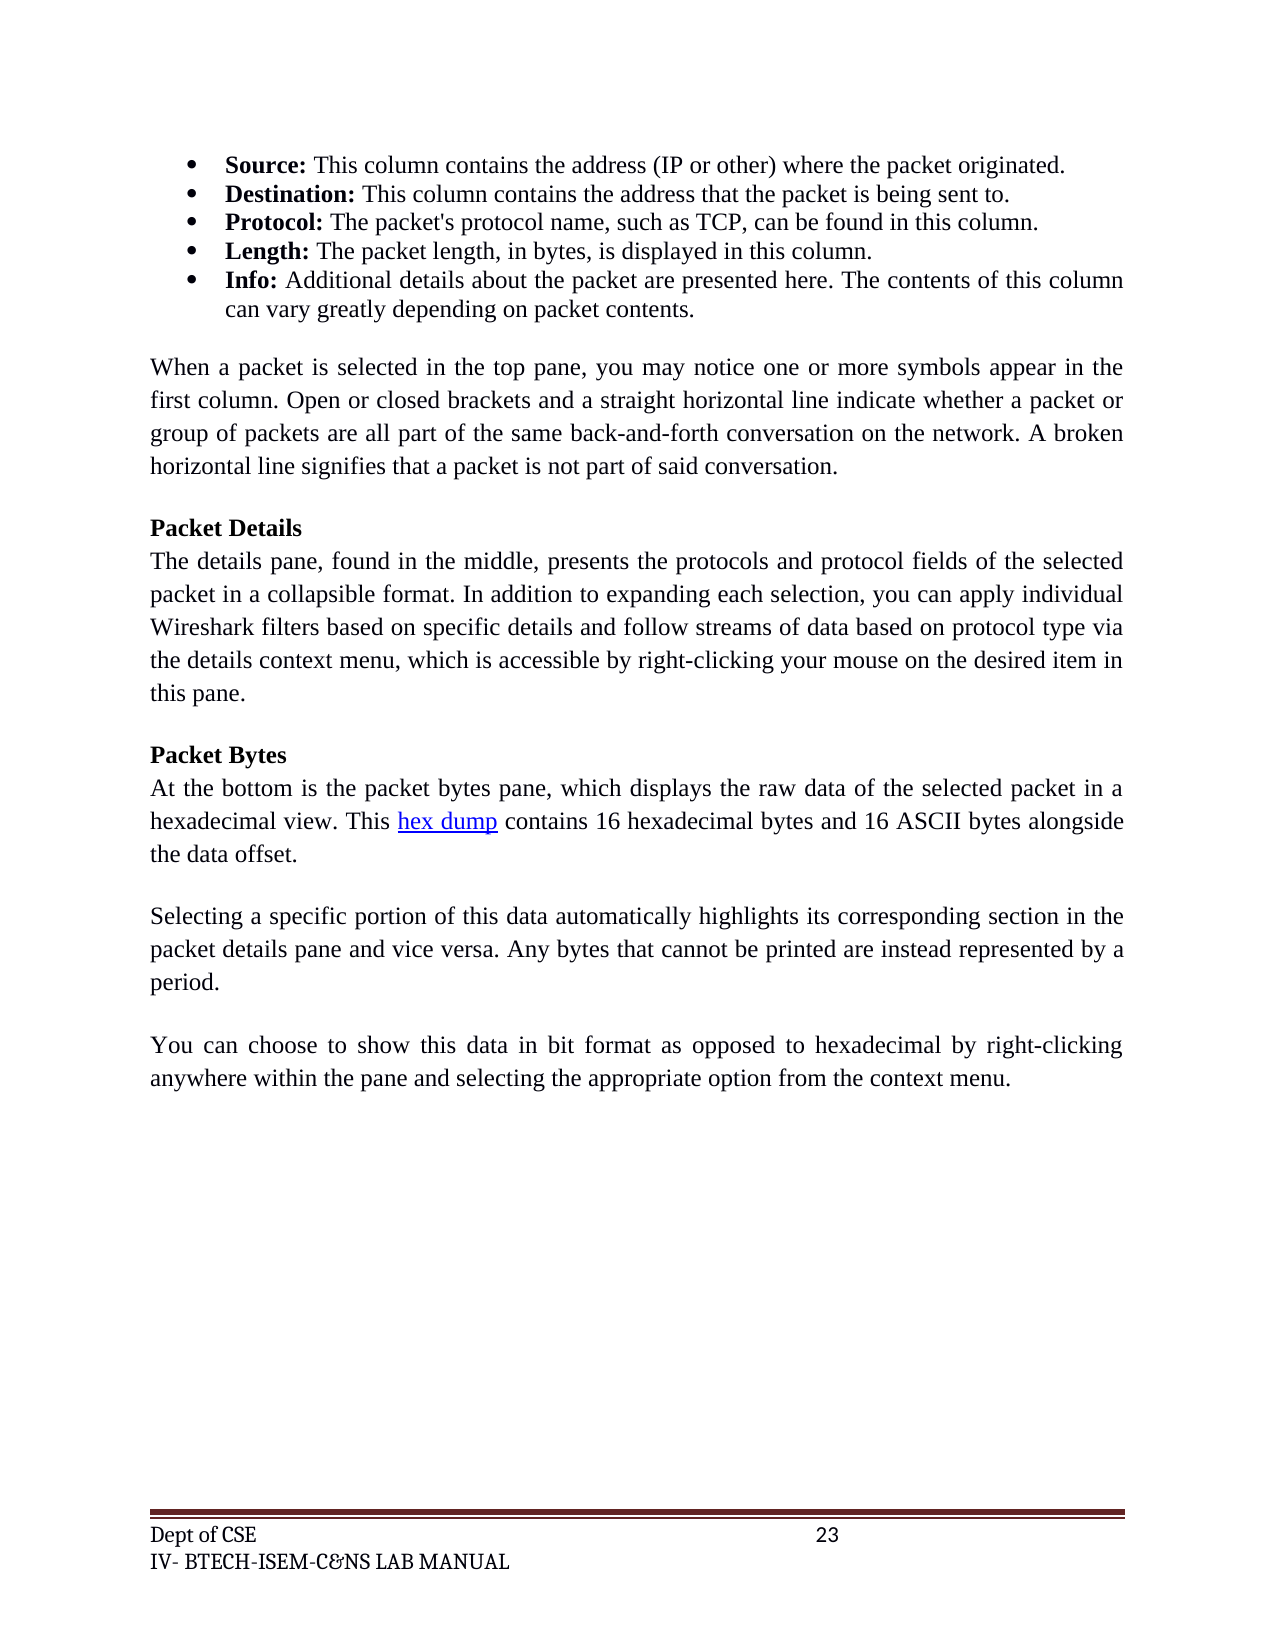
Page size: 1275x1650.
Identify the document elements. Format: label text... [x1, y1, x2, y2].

text You can choose to show this data in bit format as opposed to hexadecimal by right-clicking anywhere within the pane and selecting the appropriate option from the context menu. [150, 1030, 1125, 1091]
text Selecting a specific portion of this data automatically highlights its corresponding section in the packet details pane and vice versa. Any bytes that cannot be printed are instead represented by a period. [150, 901, 1125, 996]
subtitle Packet Bytes [150, 740, 1125, 769]
subtitle Packet Details [150, 513, 1125, 542]
list Length: The packet length, in bytes, is displayed in this column. [187, 236, 1125, 265]
text When a packet is selected in the top pane, you may notice one or more symbols appear in the first column. Open or closed brackets and a straight horizontal line indicate whether a packet or group of packets are all part of the same back-and-forth conversation on the network. A broken horizontal line signifies that a packet is not part of said conversation. [150, 352, 1125, 479]
list Protocol: The packet's protocol name, such as TCP, can be found in this column. [187, 207, 1125, 236]
text The details pane, found in the middle, presents the protocols and protocol fields of the selected packet in a collapsible format. In addition to expanding each selection, you can apply individual Wireshark filters based on specific details and follow streams of data based on protocol type via the details context menu, which is accessible by right-clicking your mouse on the desired item in this pane. [150, 546, 1125, 707]
list Source: This column contains the address (IP or other) where the packet originated. [187, 150, 1125, 179]
list Destination: This column contains the address that the packet is being sent to. [187, 179, 1125, 207]
list Info: Additional details about the packet are presented here. The contents of this column can vary greatly depending on packet contents. [187, 265, 1125, 322]
text At the bottom is the packet bytes pane, which displays the raw data of the selected packet in a hexadecimal view. This hex dump contains 16 hexadecimal bytes and 16 ASCII bytes alongside the data offset. [150, 773, 1125, 868]
